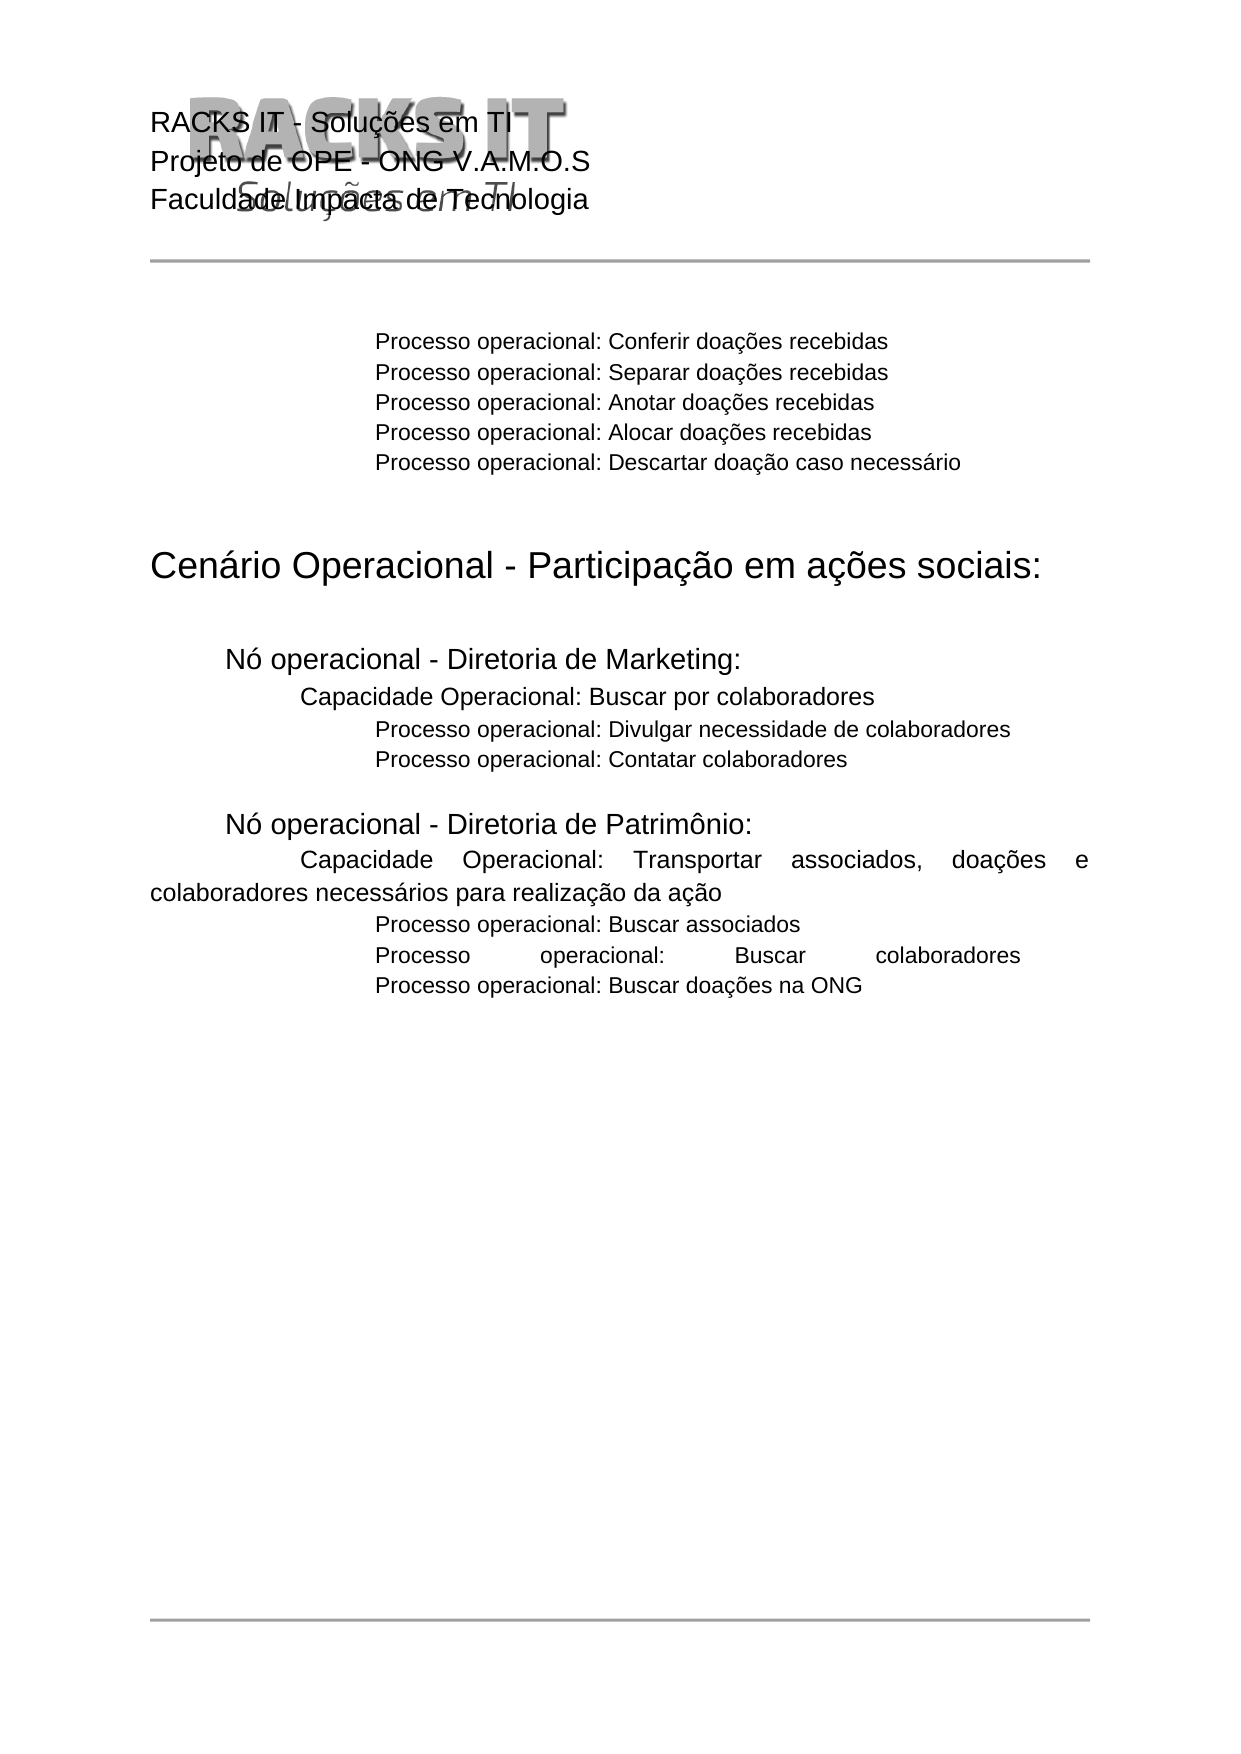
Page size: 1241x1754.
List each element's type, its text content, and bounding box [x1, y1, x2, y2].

text Processo operacional: Buscar associados [150, 911, 1090, 938]
text Processo operacional: Divulgar necessidade de colaboradores [150, 716, 1090, 742]
text Processo operacional: Alocar doações recebidas [150, 419, 1090, 446]
text Processo operacional: Descartar doação caso necessário [150, 449, 1090, 476]
picture [140, 71, 613, 229]
text Cenário Operacional - Participação em ações sociais: [150, 543, 1090, 586]
text Capacidade Operacional: Transportar associados, doações e colaboradores necessários para realização da ação [150, 845, 1090, 907]
text Processo operacional: Anotar doações recebidas [150, 389, 1090, 415]
text Capacidade Operacional: Buscar por colaboradores [150, 682, 1090, 711]
text Nó operacional - Diretoria de Marketing: [150, 642, 1090, 676]
text Processo operacional: Contatar colaboradores [150, 746, 1090, 773]
text Processo operacional: Conferir doações recebidas [150, 328, 1090, 354]
text Processo operacional: Buscar colaboradores Processo operacional: Buscar doações na ONG [300, 942, 1090, 998]
text Nó operacional - Diretoria de Patrimônio: [150, 807, 1090, 840]
text Processo operacional: Separar doações recebidas [150, 359, 1090, 385]
